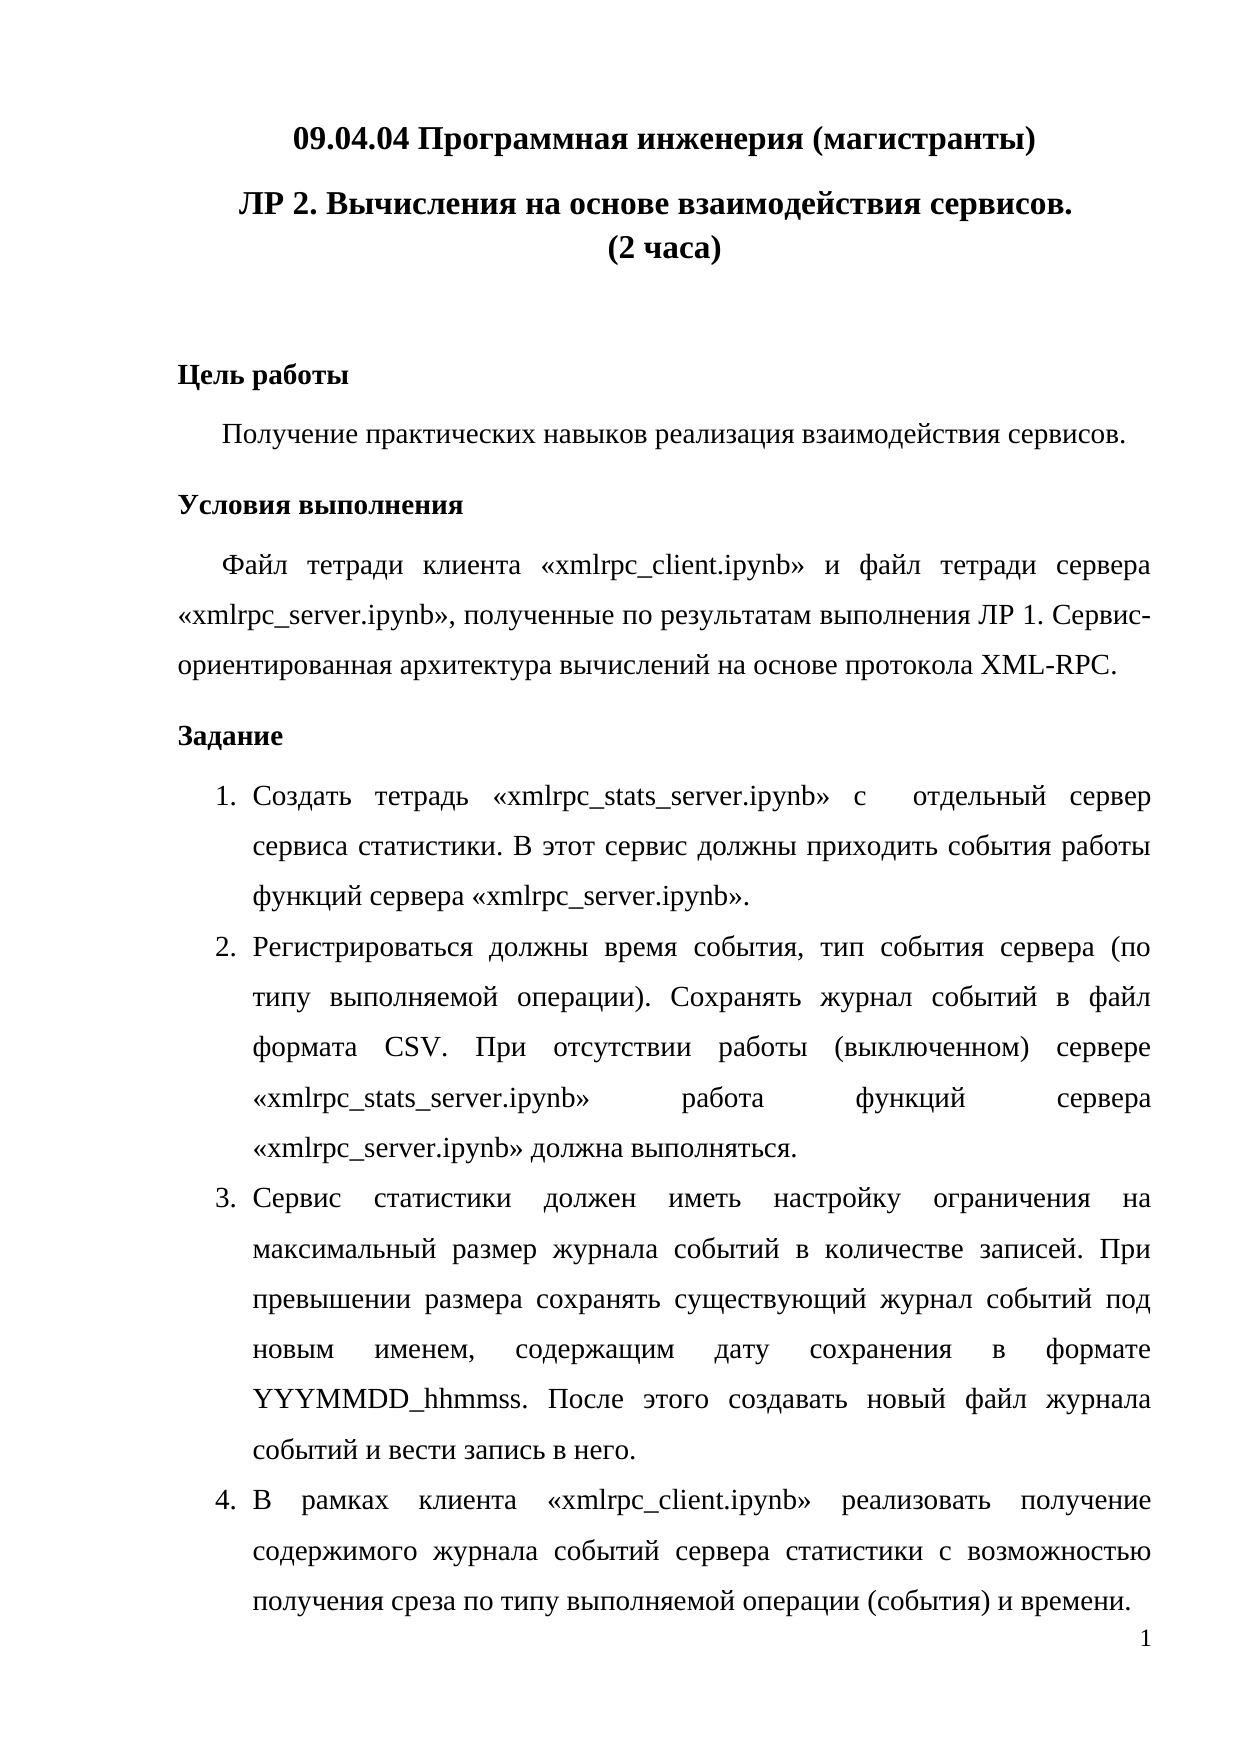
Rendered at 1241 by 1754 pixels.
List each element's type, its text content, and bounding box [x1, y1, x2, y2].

list Сервис статистики должен иметь настройку ограничения на максимальный размер журнала событий в количестве записей. При превышении размера сохранять существующий журнал событий под новым именем, содержащим дату сохранения в формате YYYMMDD_hhmmss. После этого создавать новый файл журнала событий и вести запись в него. [215, 1180, 1152, 1466]
text Получение практических навыков реализация взаимодействия сервисов. [177, 416, 1152, 450]
list Создать тетрадь «xmlrpc_stats_server.ipynb» с отдельный сервер сервиса статистики. В этот сервис должны приходить события работы функций сервера «xmlrpc_server.ipynb». [215, 778, 1152, 912]
text 09.04.04 Программная инженерия (магистранты) [177, 118, 1152, 156]
list Регистрироваться должны время события, тип события сервера (по типу выполняемой операции). Сохранять журнал событий в файл формата CSV. При отсутствии работы (выключенном) сервере «xmlrpc_stats_server.ipynb» работа функций сервера «xmlrpc_server.ipynb» должна выполняться. [215, 929, 1152, 1164]
text Цель работы [177, 357, 1152, 390]
list В рамках клиента «xmlrpc_client.ipynb» реализовать получение содержимого журнала событий сервера статистики с возможностью получения среза по типу выполняемой операции (события) и времени. [215, 1482, 1152, 1616]
text Условия выполнения [177, 487, 1152, 521]
text Задание [177, 718, 1152, 752]
text Файл тетради клиента «xmlrpc_client.ipynb» и файл тетради сервера «xmlrpc_server.ipynb», полученные по результатам выполнения ЛР 1. Сервис-ориентированная архитектура вычислений на основе протокола XML-RPC. [177, 547, 1152, 681]
text ЛР 2. Вычисления на основе взаимодействия сервисов. (2 часа) [177, 183, 1152, 265]
